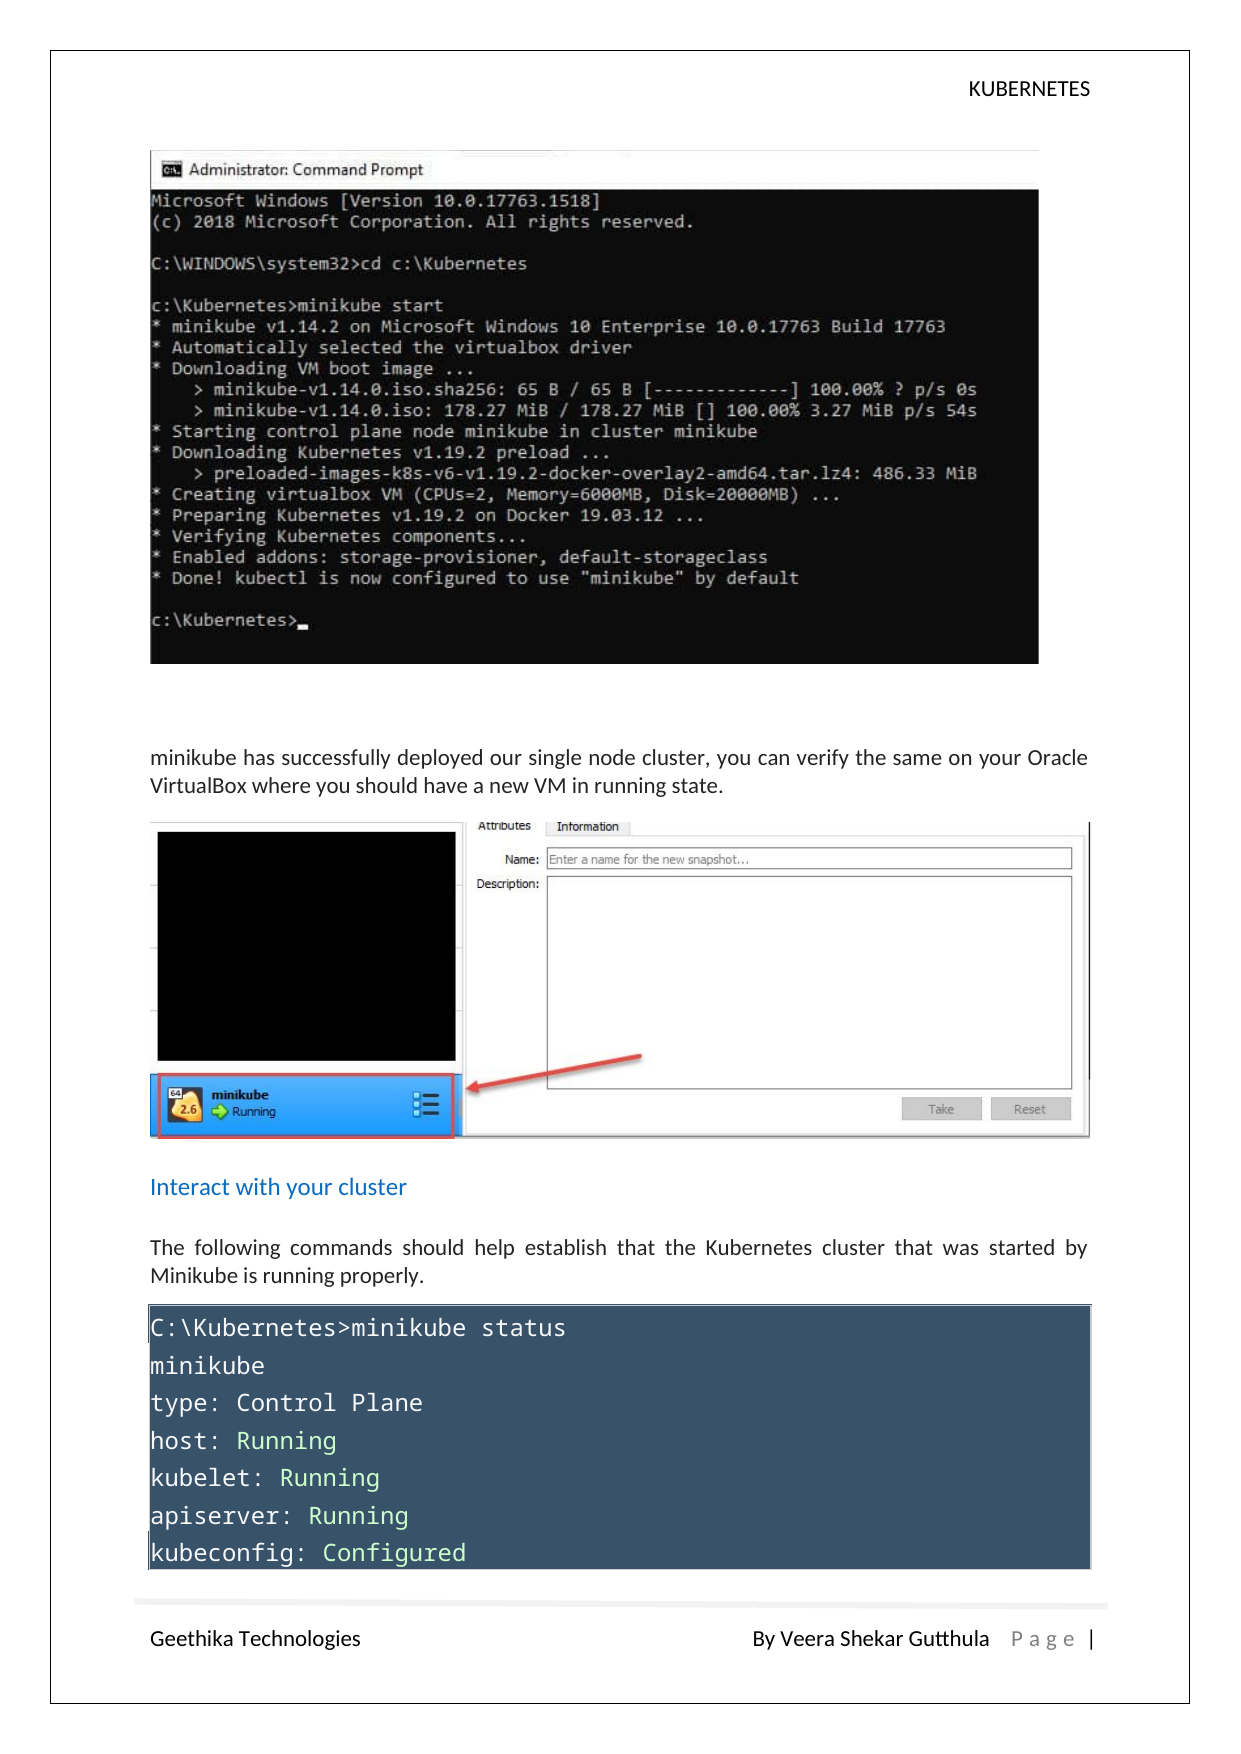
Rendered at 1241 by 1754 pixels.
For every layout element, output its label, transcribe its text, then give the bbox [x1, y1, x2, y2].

text host: Running [150, 1418, 1090, 1456]
text kubelet: Running [150, 1456, 1090, 1493]
picture [150, 822, 1091, 1139]
text minikube [150, 1343, 1090, 1381]
text kubeconfig: Configured [150, 1529, 1090, 1569]
text C:\Kubernetes>minikube status [150, 1306, 1090, 1343]
text minikube has successfully deployed our single node cluster, you can verify the same on your Oracle VirtualBox where you should have a new VM in running state. [150, 743, 1090, 799]
text apiserver: Running [150, 1493, 1090, 1529]
text type: Control Plane [150, 1381, 1090, 1418]
picture [150, 150, 1039, 664]
text The following commands should help establish that the Kubernetes cluster that was started by Minikube is running properly. [150, 1233, 1090, 1289]
subtitle Interact with your cluster [150, 1155, 1090, 1202]
